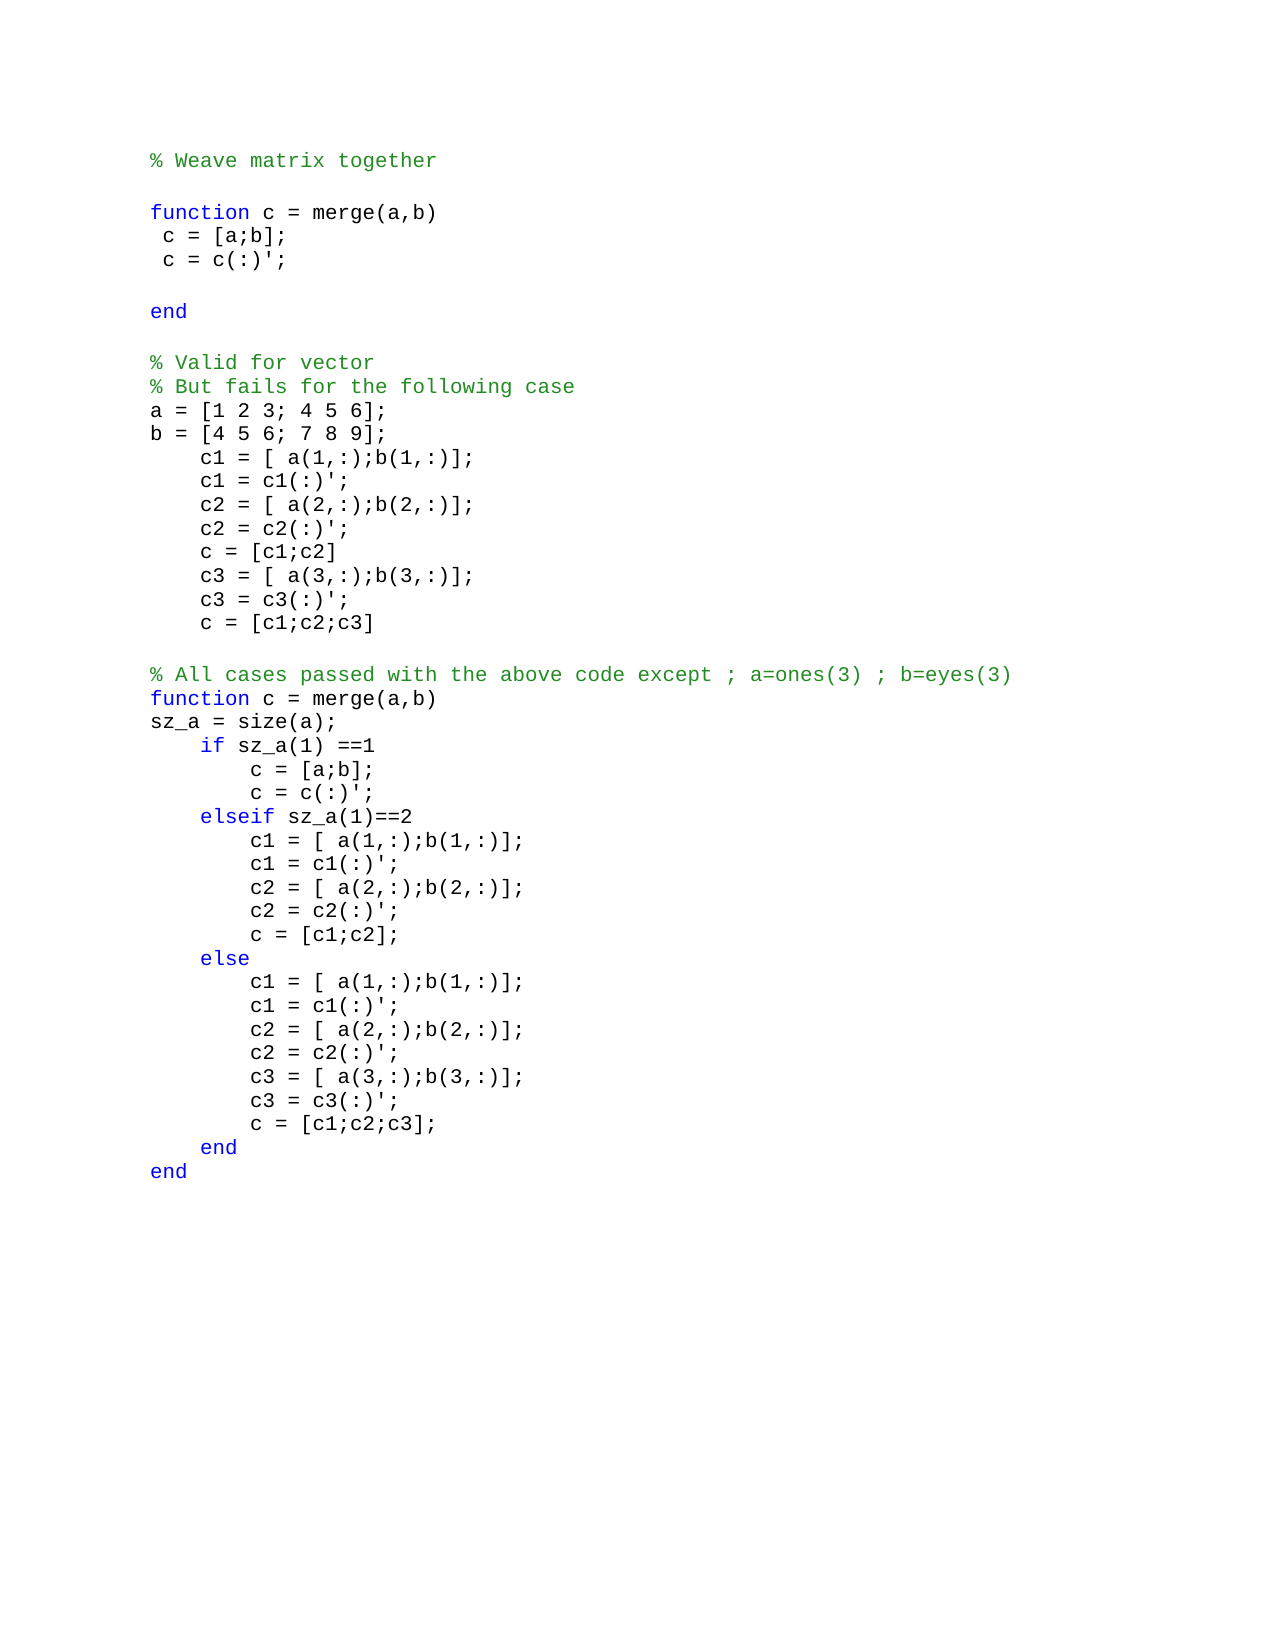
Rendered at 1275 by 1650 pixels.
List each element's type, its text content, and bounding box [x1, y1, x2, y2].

text c2 = c2(:)'; [150, 518, 1125, 541]
text c = [c1;c2;c3] [150, 612, 1125, 636]
text c = [c1;c2]; [150, 924, 1125, 948]
text c = [a;b]; [150, 759, 1125, 782]
text c1 = [ a(1,:);b(1,:)]; [150, 829, 1125, 853]
text b = [4 5 6; 7 8 9]; [150, 423, 1125, 447]
text function c = merge(a,b) [150, 688, 1125, 711]
text c = c(:)'; [150, 782, 1125, 806]
text c2 = [ a(2,:);b(2,:)]; [150, 1019, 1125, 1042]
text c1 = [ a(1,:);b(1,:)]; [150, 971, 1125, 995]
text end [150, 1137, 1125, 1161]
text c = c(:)'; [150, 249, 1125, 273]
text c1 = c1(:)'; [150, 853, 1125, 877]
text c2 = c2(:)'; [150, 901, 1125, 924]
text a = [1 2 3; 4 5 6]; [150, 399, 1125, 423]
text c2 = [ a(2,:);b(2,:)]; [150, 494, 1125, 518]
text c = [c1;c2] [150, 541, 1125, 565]
text c = [c1;c2;c3]; [150, 1113, 1125, 1137]
text c1 = c1(:)'; [150, 471, 1125, 494]
text c3 = [ a(3,:);b(3,:)]; [150, 565, 1125, 589]
text c3 = c3(:)'; [150, 589, 1125, 612]
text c1 = c1(:)'; [150, 995, 1125, 1019]
text if sz_a(1) ==1 [150, 735, 1125, 759]
text sz_a = size(a); [150, 711, 1125, 735]
text else [150, 948, 1125, 971]
text elseif sz_a(1)==2 [150, 806, 1125, 829]
text % All cases passed with the above code except ; a=ones(3) ; b=eyes(3) [150, 664, 1125, 688]
text c3 = [ a(3,:);b(3,:)]; [150, 1066, 1125, 1090]
text % Valid for vector [150, 352, 1125, 376]
text end [150, 301, 1125, 324]
text c2 = [ a(2,:);b(2,:)]; [150, 877, 1125, 901]
text c1 = [ a(1,:);b(1,:)]; [150, 447, 1125, 471]
text end [150, 1161, 1125, 1184]
text function c = merge(a,b) [150, 202, 1125, 225]
text % Weave matrix together [150, 150, 1125, 174]
text % But fails for the following case [150, 376, 1125, 399]
text c3 = c3(:)'; [150, 1090, 1125, 1113]
text c2 = c2(:)'; [150, 1042, 1125, 1066]
text c = [a;b]; [150, 225, 1125, 249]
